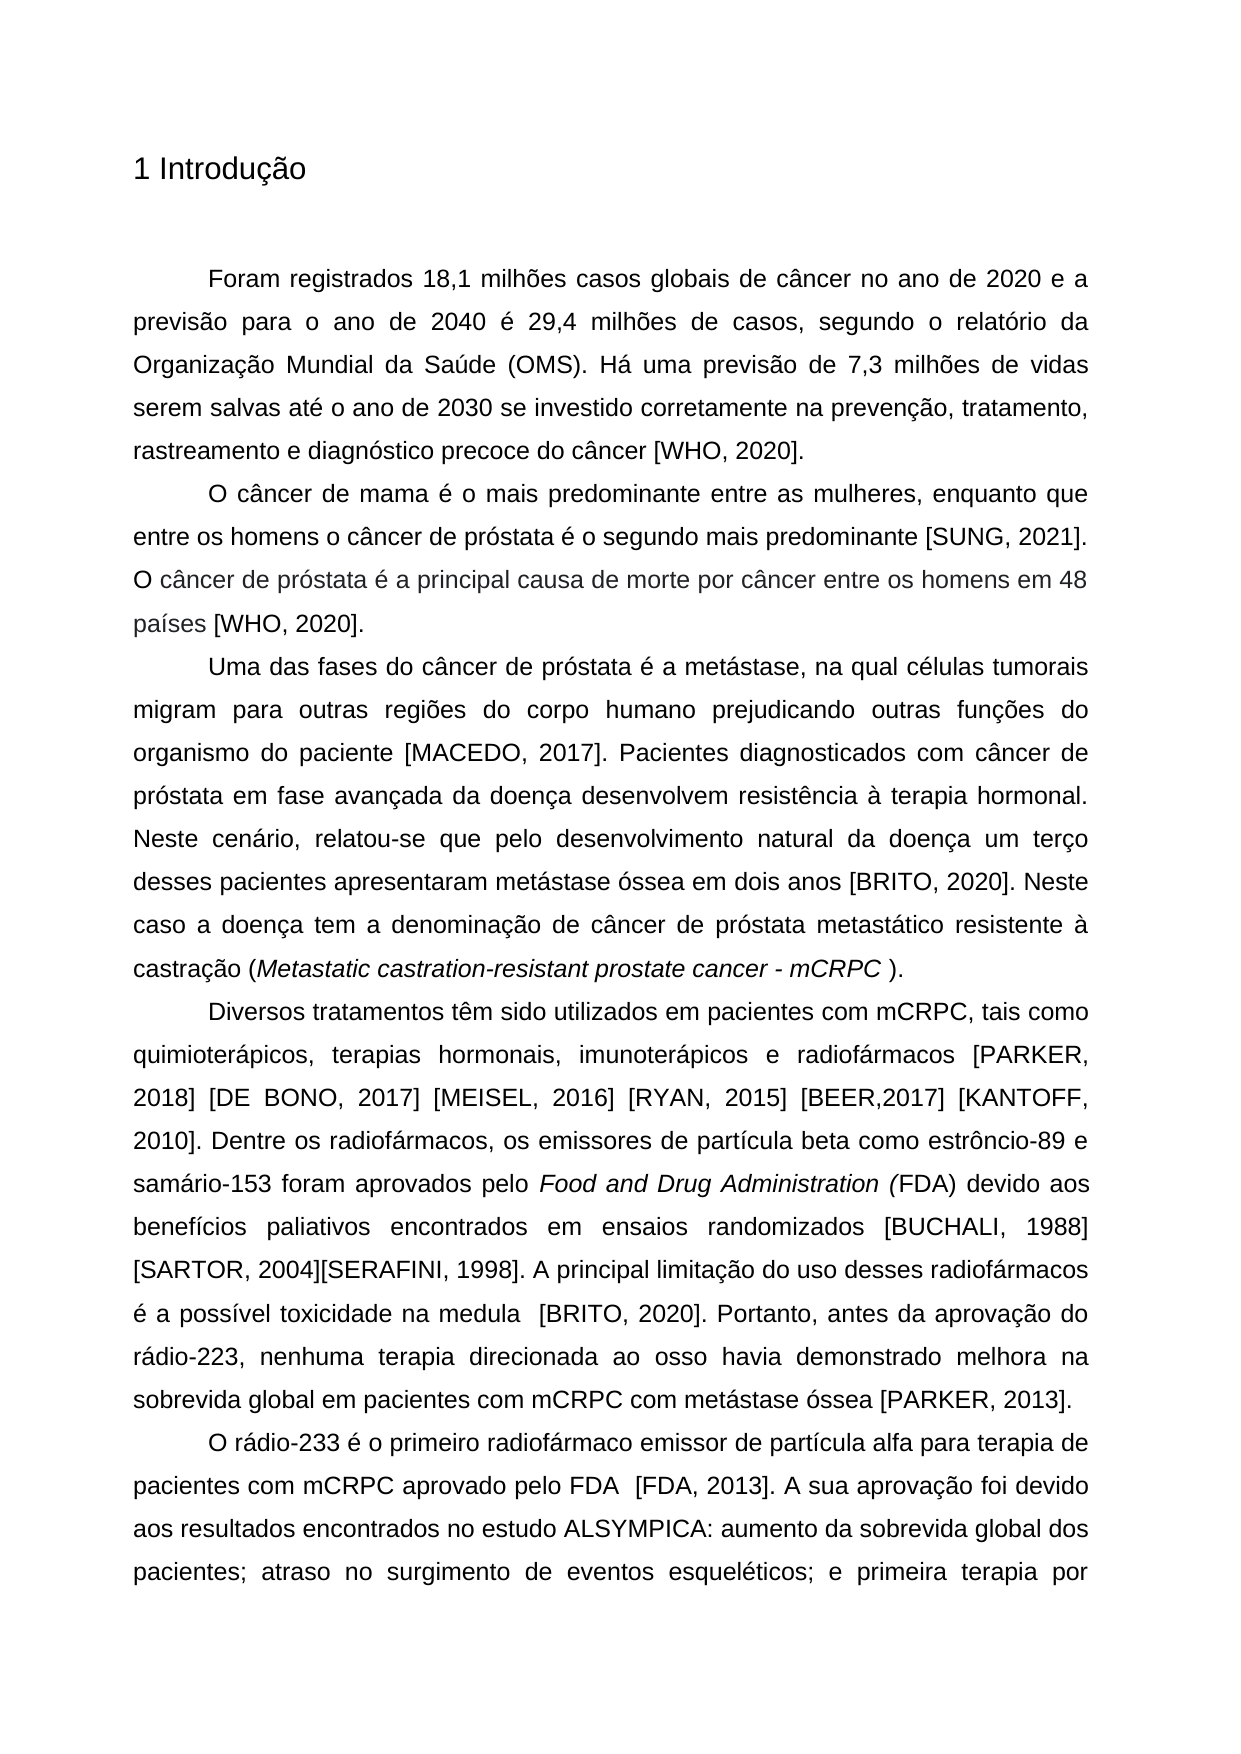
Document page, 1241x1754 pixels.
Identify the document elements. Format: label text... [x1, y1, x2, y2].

text Foram registrados 18,1 milhões casos globais de câncer no ano de 2020 e a previsão para o ano de 2040 é 29,4 milhões de casos, segundo o relatório da Organização Mundial da Saúde (OMS). Há uma previsão de 7,3 milhões de vidas serem salvas até o ano de 2030 se investido corretamente na prevenção, tratamento, rastreamento e diagnóstico precoce do câncer [WHO, 2020]. [133, 264, 1090, 465]
text Uma das fases do câncer de próstata é a metástase, na qual células tumorais migram para outras regiões do corpo humano prejudicando outras funções do organismo do paciente [MACEDO, 2017]. Pacientes diagnosticados com câncer de próstata em fase avançada da doença desenvolvem resistência à terapia hormonal. Neste cenário, relatou-se que pelo desenvolvimento natural da doença um terço desses pacientes apresentaram metástase óssea em dois anos [BRITO, 2020]. Neste caso a doença tem a denominação de câncer de próstata metastático resistente à castração (Metastatic castration-resistant prostate cancer - mCRPC ). [133, 652, 1090, 982]
text Diversos tratamentos têm sido utilizados em pacientes com mCRPC, tais como quimioterápicos, terapias hormonais, imunoterápicos e radiofármacos [PARKER, 2018] [DE BONO, 2017] [MEISEL, 2016] [RYAN, 2015] [BEER,2017] [KANTOFF, 2010]. Dentre os radiofármacos, os emissores de partícula beta como estrôncio-89 e samário-153 foram aprovados pelo Food and Drug Administration (FDA) devido aos benefícios paliativos encontrados em ensaios randomizados [BUCHALI, 1988] [SARTOR, 2004][SERAFINI, 1998]. A principal limitação do uso desses radiofármacos é a possível toxicidade na medula [BRITO, 2020]. Portanto, antes da aprovação do rádio-223, nenhuma terapia direcionada ao osso havia demonstrado melhora na sobrevida global em pacientes com mCRPC com metástase óssea [PARKER, 2013]. [133, 997, 1090, 1414]
subtitle 1 Introdução [133, 150, 1090, 186]
text O câncer de mama é o mais predominante entre as mulheres, enquanto que entre os homens o câncer de próstata é o segundo mais predominante [SUNG, 2021]. O câncer de próstata é a principal causa de morte por câncer entre os homens em 48 países [WHO, 2020]. [133, 479, 1090, 637]
